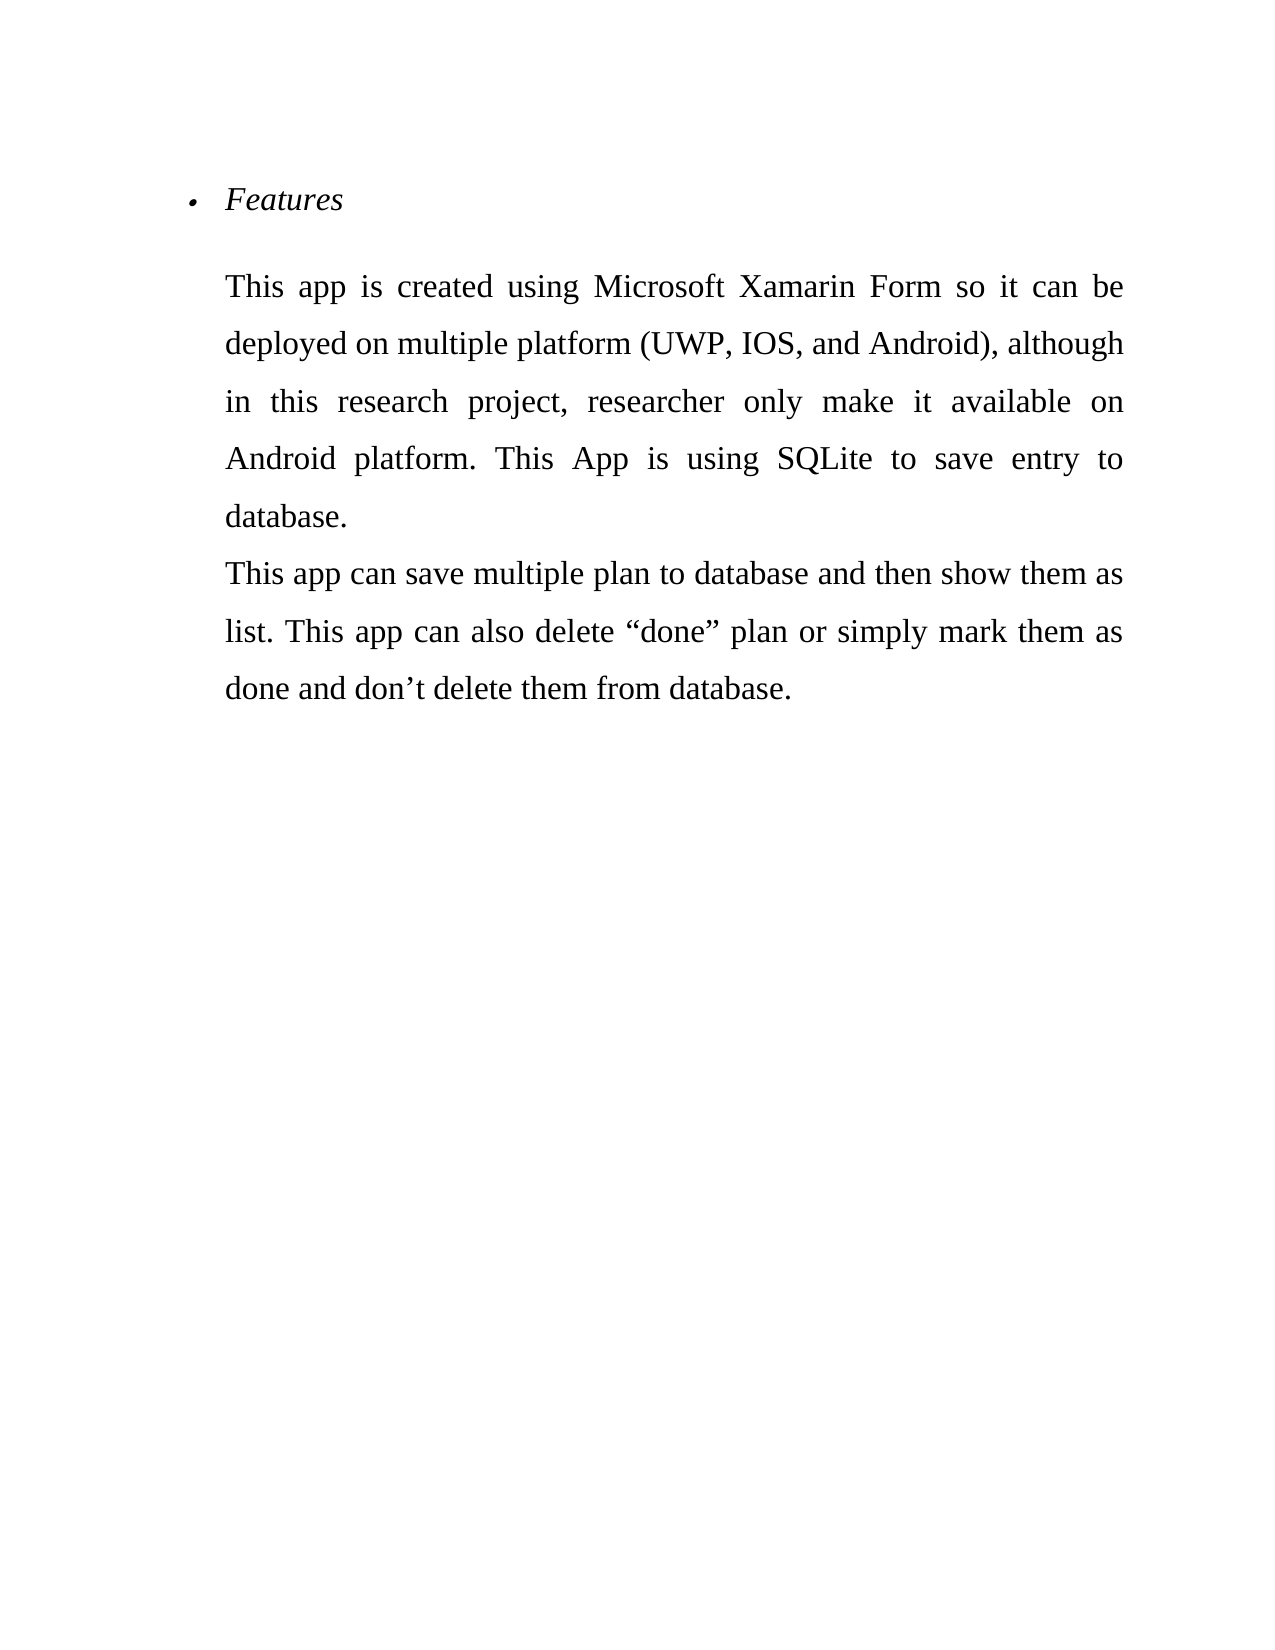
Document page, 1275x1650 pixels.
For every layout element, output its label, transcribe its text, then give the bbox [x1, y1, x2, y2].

list Features [187, 179, 1125, 217]
list This app can save multiple plan to database and then show them as list. This app can also delete “done” plan or simply mark them as done and don’t delete them from database. [225, 553, 1125, 707]
list This app is created using Microsoft Xamarin Form so it can be deployed on multiple platform (UWP, IOS, and Android), although in this research project, researcher only make it available on Android platform. This App is using SQLite to save entry to database. [225, 266, 1125, 534]
